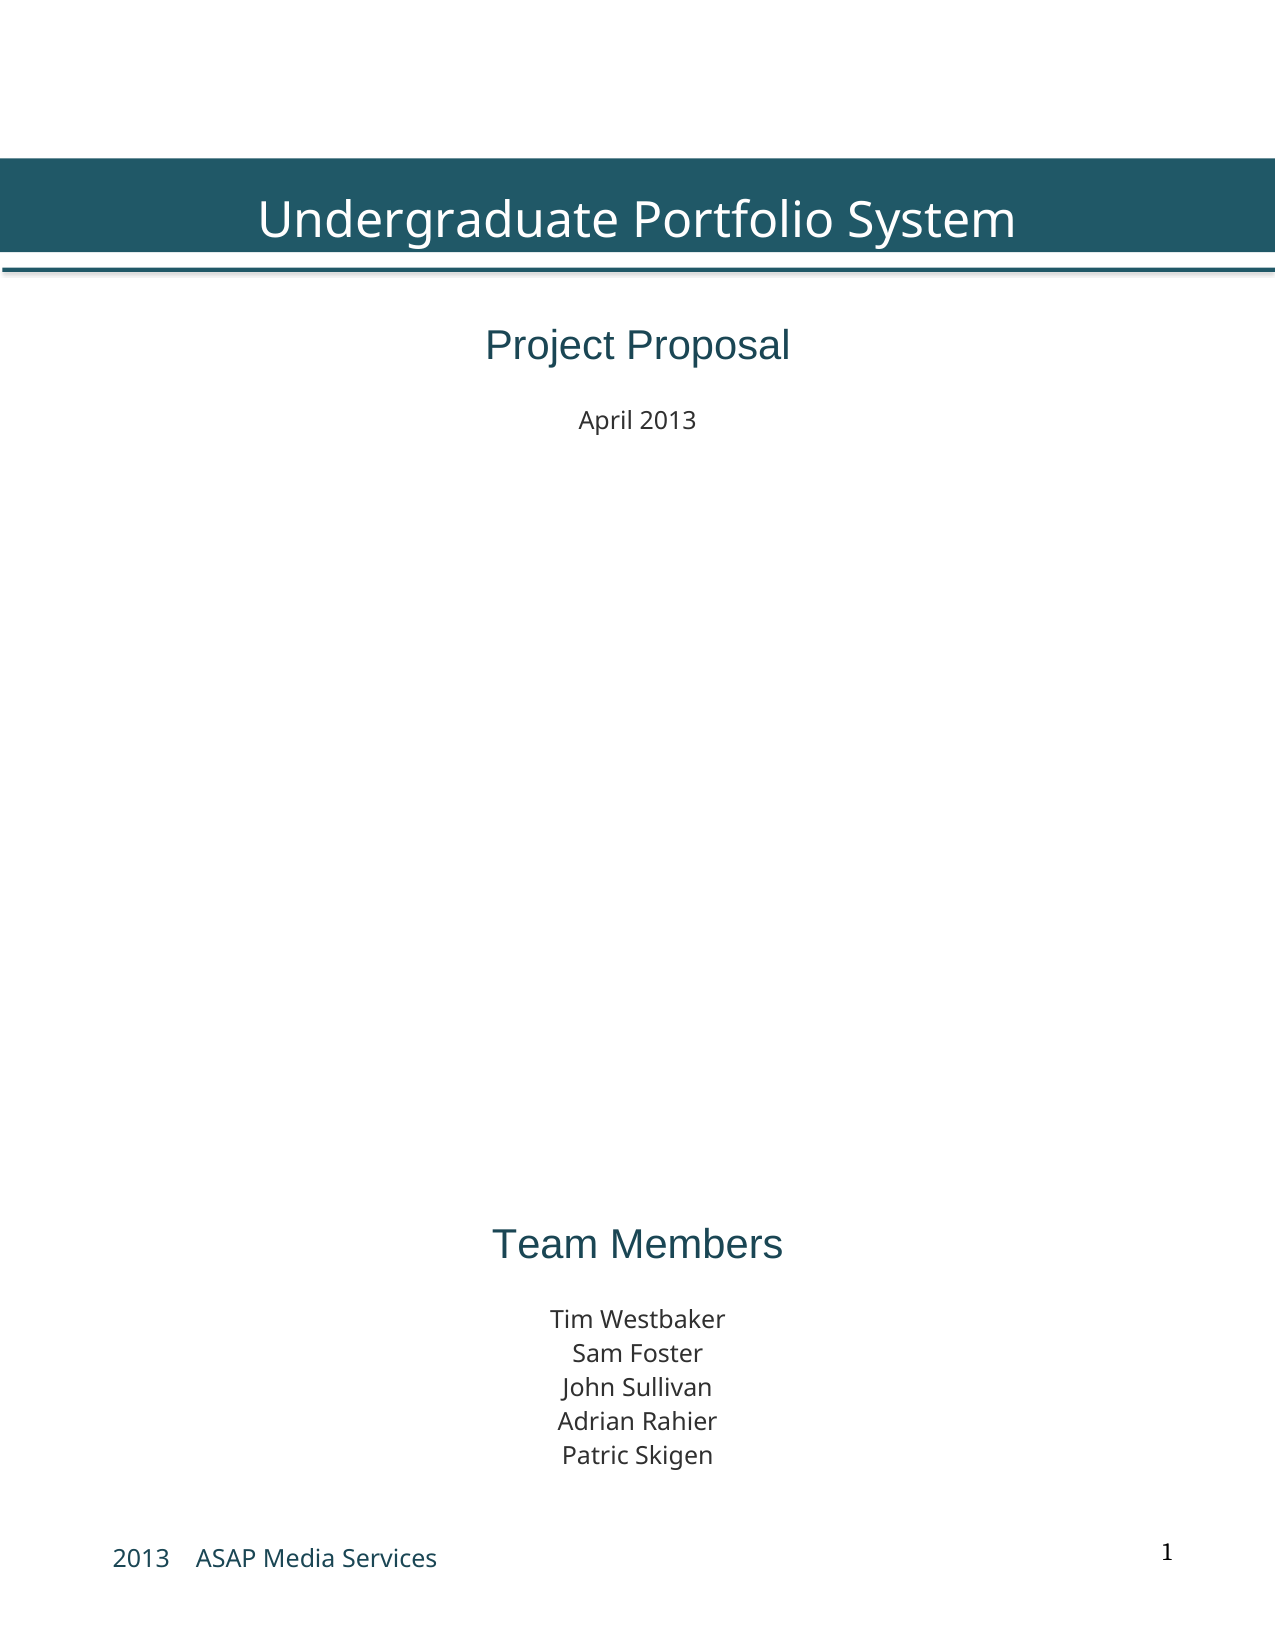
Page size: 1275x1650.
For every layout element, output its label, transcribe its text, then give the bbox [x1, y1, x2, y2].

text Tim Westbaker [112, 1302, 1162, 1336]
text Adrian Rahier [112, 1404, 1162, 1438]
text Project Proposal [112, 320, 1162, 368]
text April 2013 [112, 402, 1162, 436]
text Patric Skigen [112, 1438, 1162, 1472]
text John Sullivan [112, 1370, 1162, 1404]
text Sam Foster [112, 1336, 1162, 1370]
text Undergraduate Portfolio System [112, 184, 1162, 252]
text Team Members [112, 1220, 1162, 1268]
